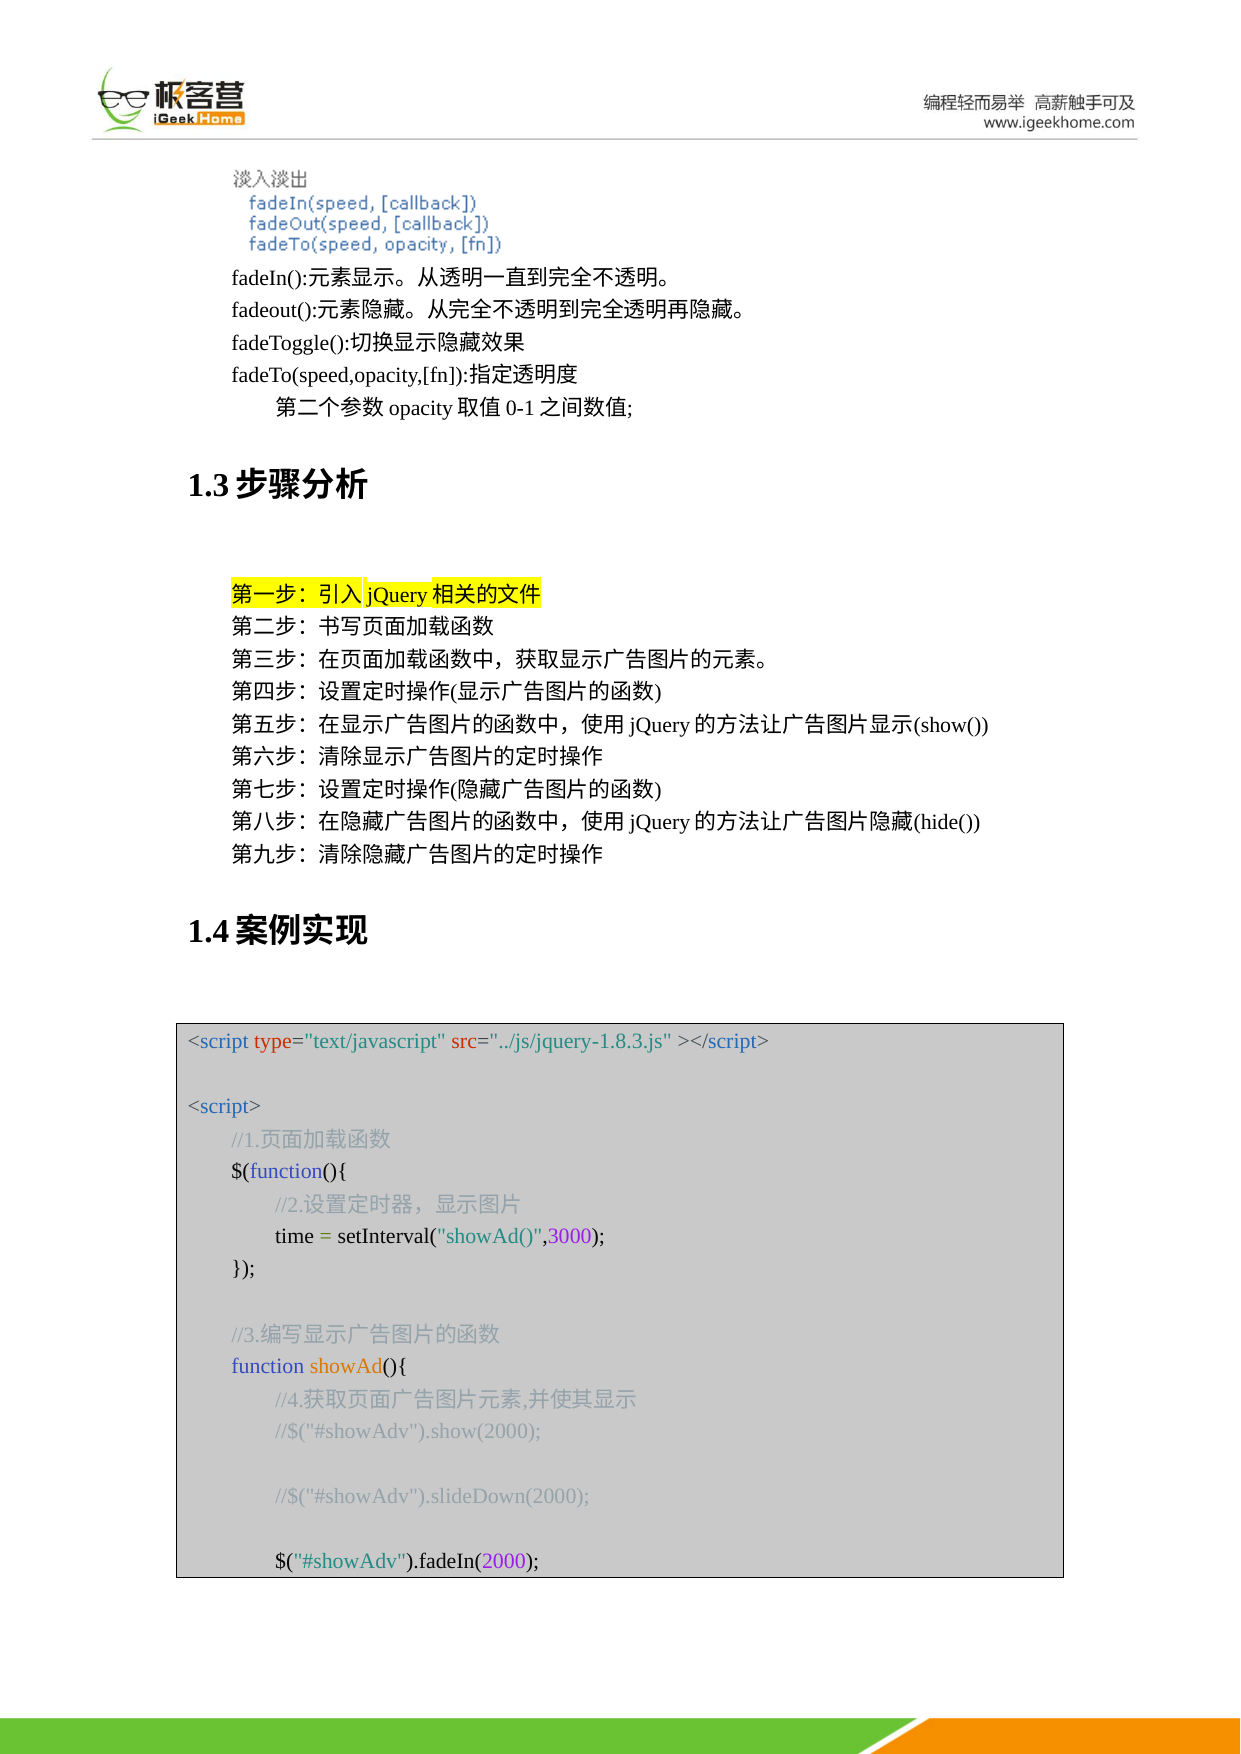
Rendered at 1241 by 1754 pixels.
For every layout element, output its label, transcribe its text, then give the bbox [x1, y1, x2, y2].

text fadeIn():元素显示。从透明一直到完全不透明。 [187, 259, 1053, 292]
text 第二步：书写页面加载函数 [187, 609, 1053, 641]
text 第六步：清除显示广告图片的定时操作 [187, 739, 1053, 771]
text 第八步：在隐藏广告图片的函数中，使用jQuery的方法让广告图片隐藏(hide()) [187, 804, 1053, 836]
text 第三步：在页面加载函数中，获取显示广告图片的元素。 [187, 641, 1053, 674]
text fadeToggle():切换显示隐藏效果 [187, 324, 1053, 357]
subtitle 步骤分析 [187, 449, 1053, 514]
text 第七步：设置定时操作(隐藏广告图片的函数) [187, 771, 1053, 804]
text fadeout():元素隐藏。从完全不透明到完全透明再隐藏。 [187, 292, 1053, 324]
text fadeTo(speed,opacity,[fn]):指定透明度 [187, 357, 1053, 389]
picture [0, 1663, 1241, 1754]
text 第一步：引入jQuery相关的文件 [187, 576, 1053, 609]
text 第五步：在显示广告图片的函数中，使用jQuery的方法让广告图片显示(show()) [187, 706, 1053, 739]
picture [231, 164, 513, 257]
picture [0, 0, 1241, 147]
text 第二个参数opacity取值0-1之间数值; [187, 389, 1053, 422]
text 第九步：清除隐藏广告图片的定时操作 [187, 836, 1053, 869]
subtitle 案例实现 [187, 896, 1053, 961]
text 第四步：设置定时操作(显示广告图片的函数) [187, 674, 1053, 706]
